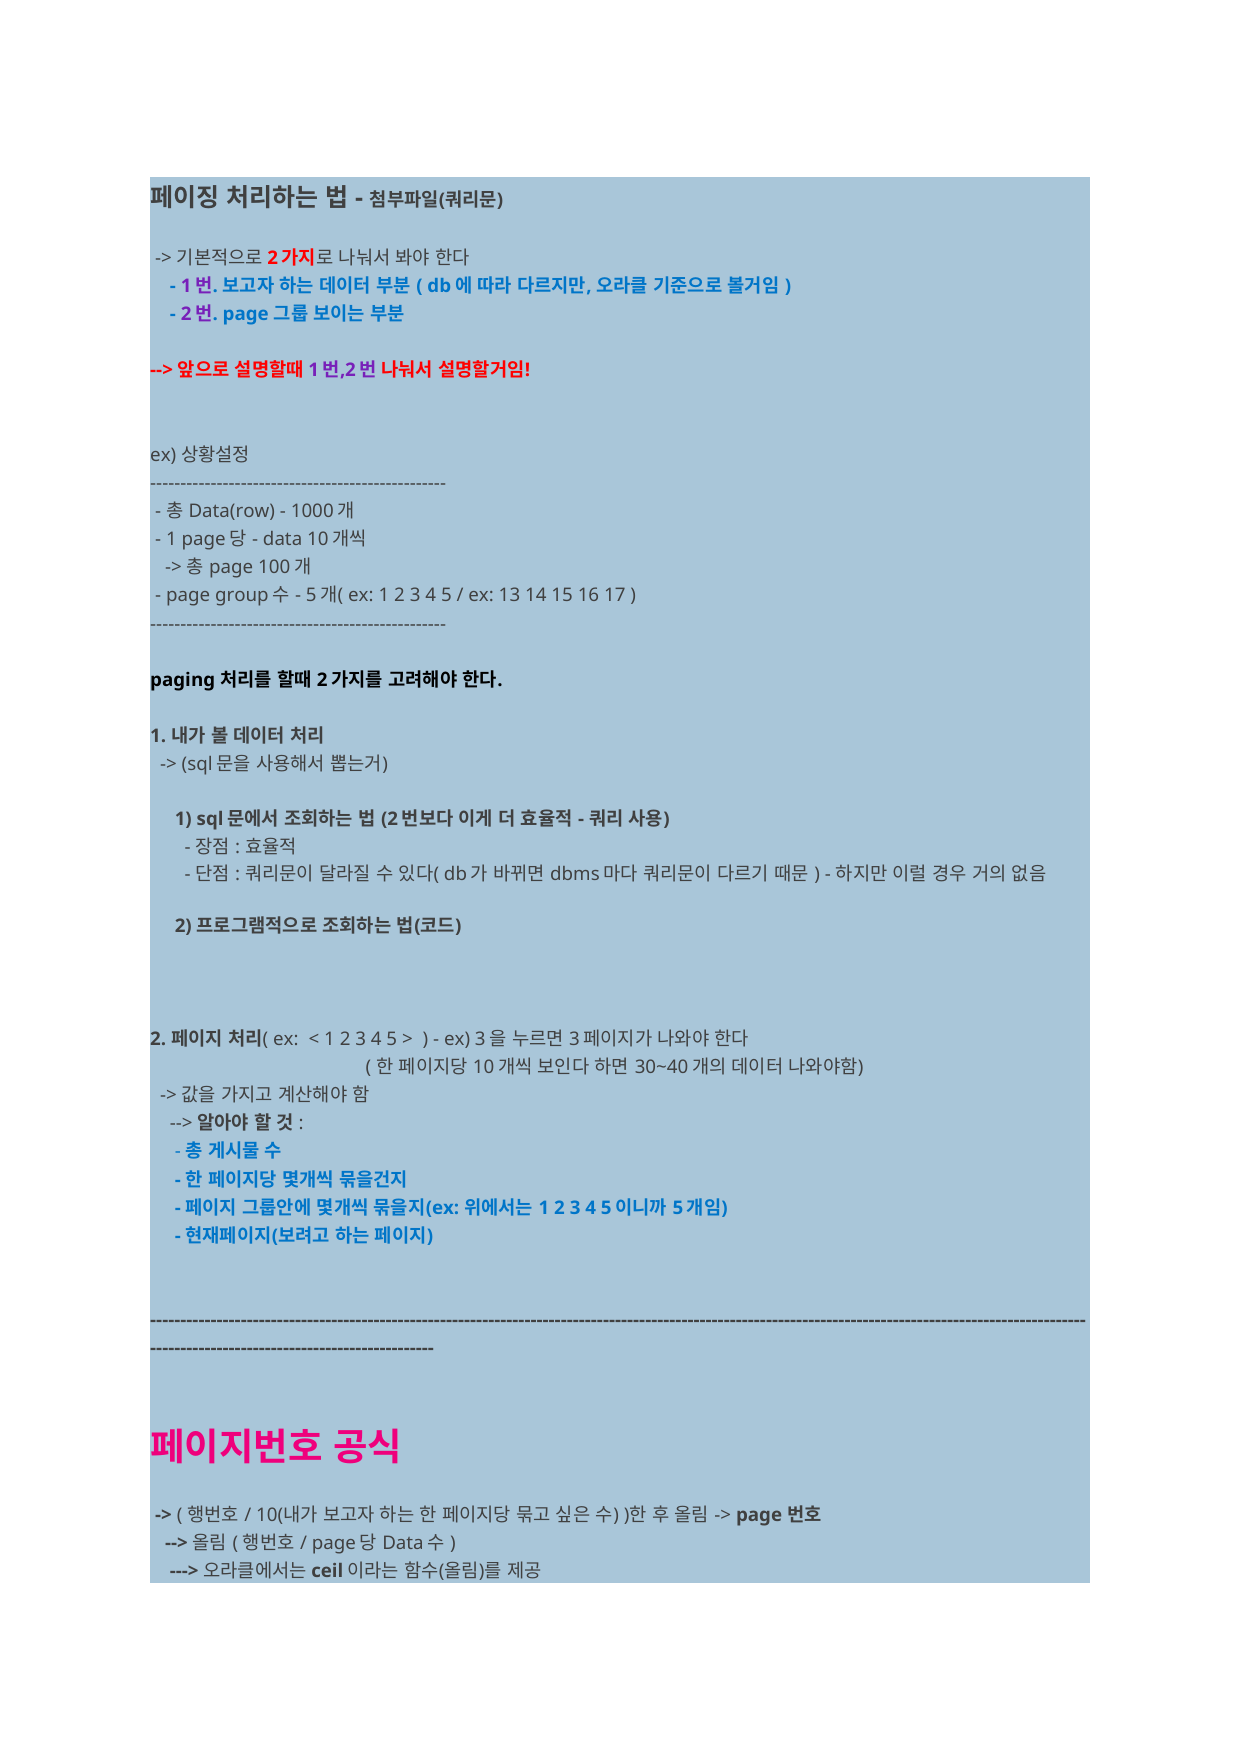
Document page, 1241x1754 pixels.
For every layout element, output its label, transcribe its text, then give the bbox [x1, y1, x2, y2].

text - 1번. 보고자 하는 데이터 부분 ( db에 따라 다르지만, 오라클 기준으로 볼거임 ) [150, 270, 1090, 298]
text ( 한 페이지당 10개씩 보인다 하면 30~40개의 데이터 나와야함) [150, 1051, 1090, 1079]
text - 페이지 그룹안에 몇개씩 묶을지(ex: 위에서는 1 2 3 4 5이니까 5개임) [150, 1191, 1090, 1219]
text 2) 프로그램적으로 조회하는 법(코드) [150, 911, 1090, 938]
text 2. 페이지 처리( ex: < 1 2 3 4 5 > ) - ex) 3을 누르면 3페이지가 나와야 한다 [150, 1023, 1090, 1051]
text - 한 페이지당 몇개씩 묶을건지 [150, 1163, 1090, 1191]
text --> 앞으로 설명할때 1번,2번 나눠서 설명할거임! [150, 354, 1090, 382]
text paging 처리를 할때 2가지를 고려해야 한다. [150, 663, 1090, 692]
text ---------------------------------------------------------------------------------------------------------------------------------------------------------------------------------------------------------- [150, 1304, 1090, 1360]
text ---> 오라클에서는 ceil이라는 함수(올림)를 제공 [150, 1555, 1090, 1583]
text -> 총 page 100개 [150, 551, 1090, 579]
text -> 값을 가지고 계산해야 함 [150, 1079, 1090, 1107]
text 페이징 처리하는 법 - 첨부파일(쿼리문) [150, 177, 1090, 213]
text 페이지번호 공식 [150, 1416, 1090, 1471]
text - 2번. page 그룹 보이는 부분 [150, 298, 1090, 326]
text --> 알아야 할 것 : [150, 1107, 1090, 1135]
text - page group수 - 5개( ex: 1 2 3 4 5 / ex: 13 14 15 16 17 ) [150, 579, 1090, 607]
text 1. 내가 볼 데이터 처리 [150, 720, 1090, 748]
text - 현재페이지(보려고 하는 페이지) [150, 1219, 1090, 1248]
text - 총 게시물 수 [150, 1135, 1090, 1163]
text - 단점 : 쿼리문이 달라질 수 있다( db가 바뀌면 dbms마다 쿼리문이 다르기 때문 ) - 하지만 이럴 경우 거의 없음 [150, 858, 1090, 886]
text ------------------------------------------------- [150, 607, 1090, 635]
text - 장점 : 효율적 [150, 831, 1090, 858]
text -> ( 행번호 / 10(내가 보고자 하는 한 페이지당 묶고 싶은 수) )한 후 올림 -> page 번호 [150, 1499, 1090, 1527]
text 1) sql문에서 조회하는 법 (2번보다 이게 더 효율적 - 쿼리 사용) [150, 804, 1090, 831]
text - 총 Data(row) - 1000개 [150, 495, 1090, 523]
text -> 기본적으로 2가지로 나눠서 봐야 한다 [150, 242, 1090, 270]
text -> (sql문을 사용해서 뽑는거) [150, 748, 1090, 776]
text ------------------------------------------------- [150, 467, 1090, 495]
text ex) 상황설정 [150, 438, 1090, 467]
text - 1 page당 - data 10개씩 [150, 523, 1090, 551]
text --> 올림 ( 행번호 / page당 Data수 ) [150, 1527, 1090, 1555]
